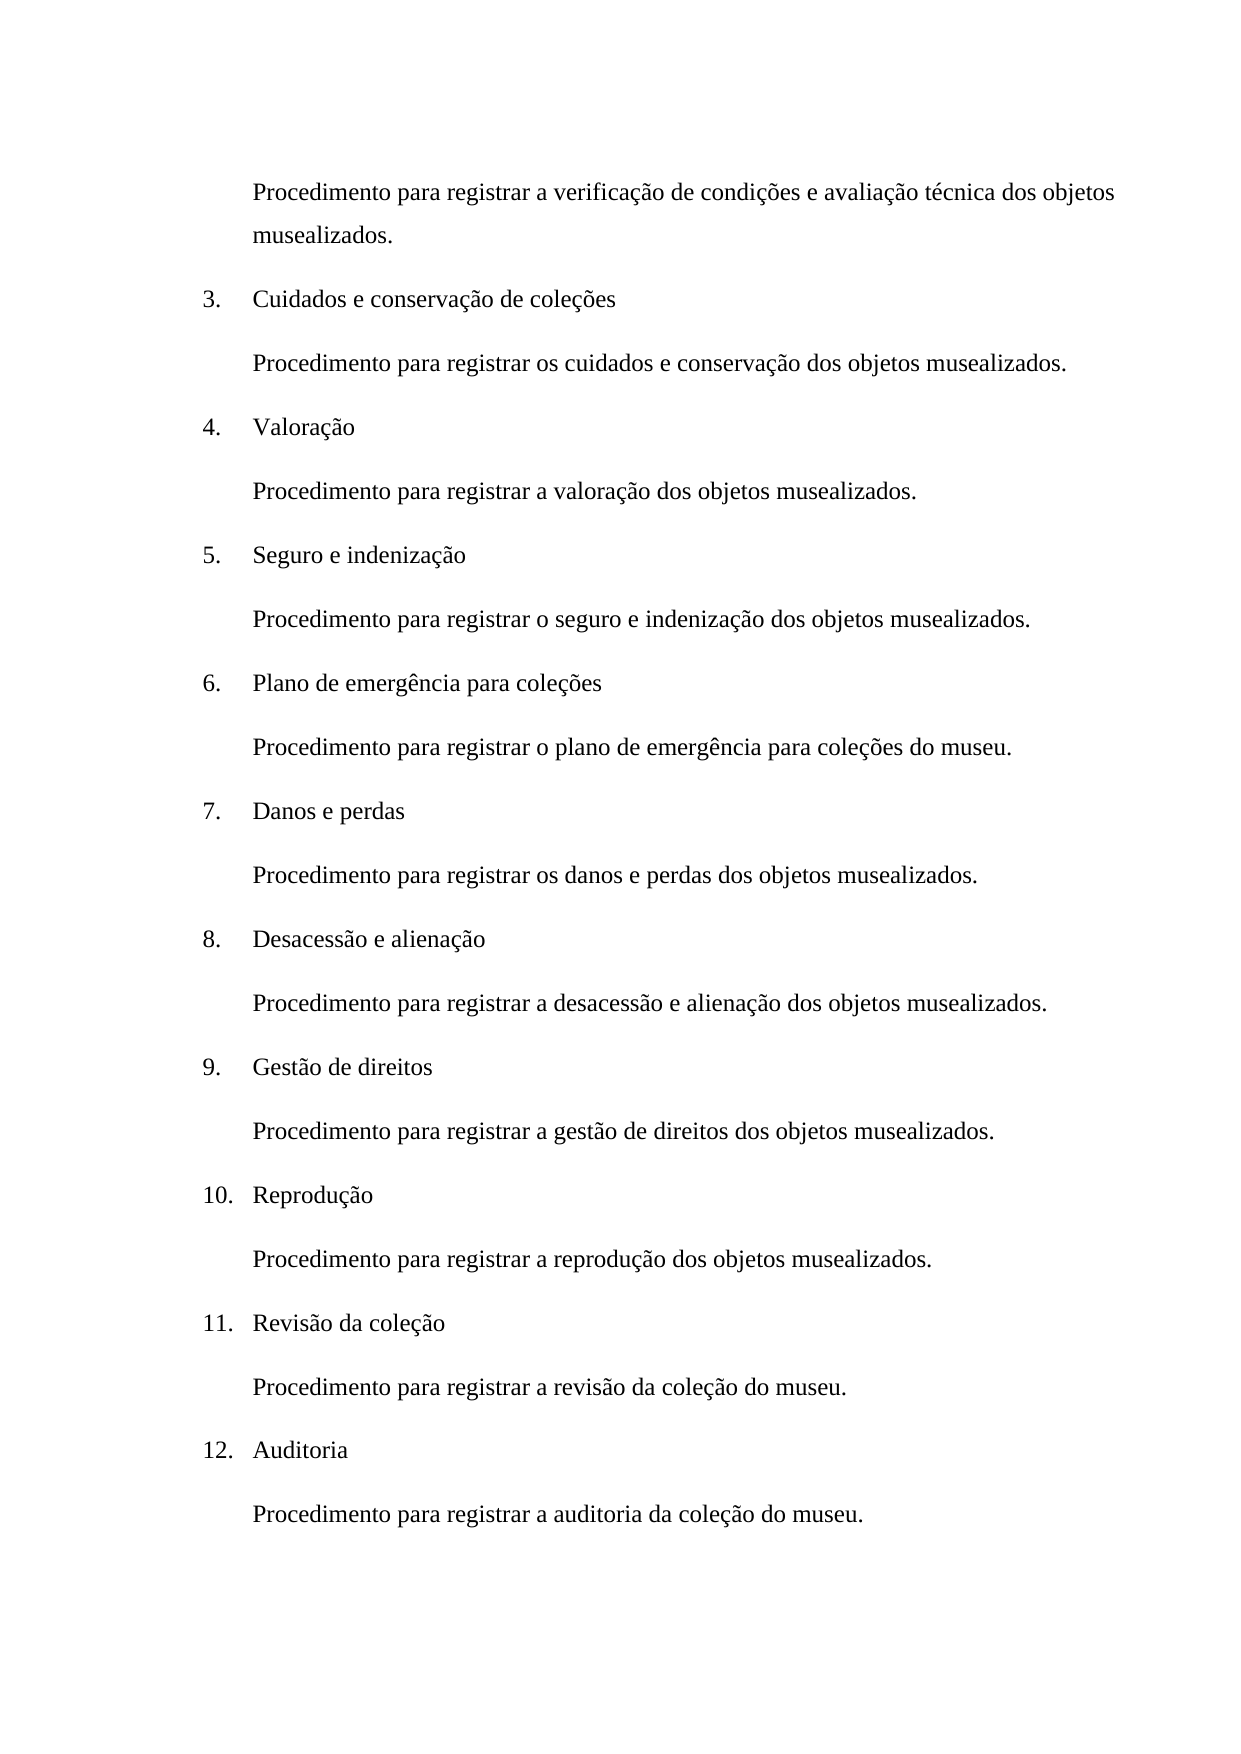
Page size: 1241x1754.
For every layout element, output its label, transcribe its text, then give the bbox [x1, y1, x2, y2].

list Procedimento para registrar a verificação de condições e avaliação técnica dos objetos musealizados. [202, 177, 1122, 249]
list Desacessão e alienação [202, 924, 1122, 953]
list Procedimento para registrar a revisão da coleção do museu. [202, 1372, 1122, 1400]
list Revisão da coleção [202, 1308, 1122, 1336]
list Procedimento para registrar a desacessão e alienação dos objetos musealizados. [202, 988, 1122, 1017]
list Cuidados e conservação de coleções [202, 284, 1122, 313]
list Procedimento para registrar a gestão de direitos dos objetos musealizados. [202, 1116, 1122, 1144]
list Procedimento para registrar os danos e perdas dos objetos musealizados. [202, 860, 1122, 889]
list Procedimento para registrar a reprodução dos objetos musealizados. [202, 1244, 1122, 1272]
list Procedimento para registrar a valoração dos objetos musealizados. [202, 476, 1122, 505]
list Reprodução [202, 1180, 1122, 1208]
list Procedimento para registrar o plano de emergência para coleções do museu. [202, 732, 1122, 761]
list Auditoria [202, 1436, 1122, 1464]
list Danos e perdas [202, 796, 1122, 825]
list Plano de emergência para coleções [202, 668, 1122, 697]
list Gestão de direitos [202, 1052, 1122, 1081]
list Procedimento para registrar os cuidados e conservação dos objetos musealizados. [202, 348, 1122, 377]
list Procedimento para registrar o seguro e indenização dos objetos musealizados. [202, 604, 1122, 633]
list Procedimento para registrar a auditoria da coleção do museu. [202, 1499, 1122, 1528]
list Seguro e indenização [202, 540, 1122, 569]
list Valoração [202, 412, 1122, 441]
